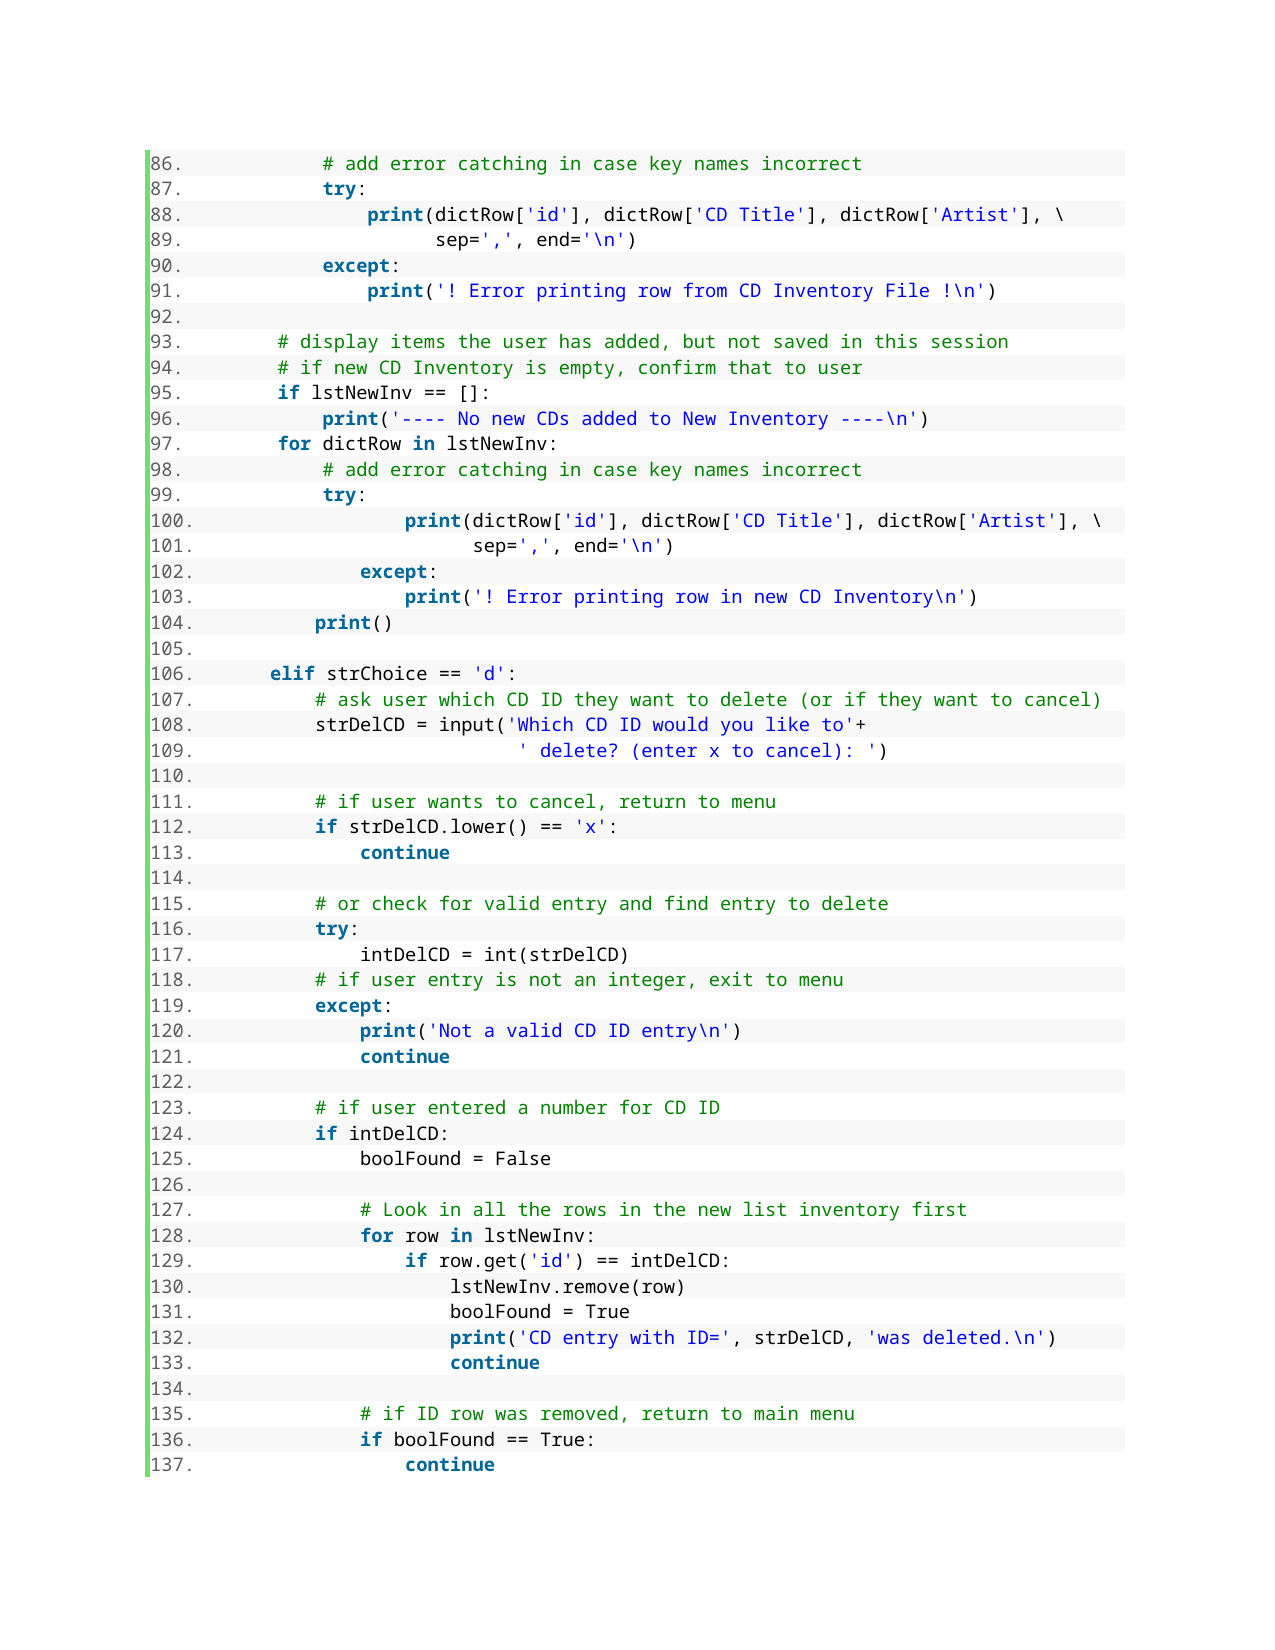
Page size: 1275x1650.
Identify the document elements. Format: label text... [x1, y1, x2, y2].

list except: [150, 252, 1125, 278]
list if intDelCD: [150, 1120, 1125, 1145]
list print(dictRow['id'], dictRow['CD Title'], dictRow['Artist'], \ [150, 507, 1125, 533]
list print('---- No new CDs added to New Inventory ----\n') [150, 405, 1125, 431]
list print('Not a valid CD ID entry\n') [150, 1018, 1125, 1043]
list except: [150, 992, 1125, 1018]
list # if ID row was removed, return to main menu [150, 1401, 1125, 1426]
list # ask user which CD ID they want to delete (or if they want to cancel) [150, 686, 1125, 711]
list continue [150, 1349, 1125, 1375]
list except: [150, 558, 1125, 584]
list if row.get('id') == intDelCD: [150, 1247, 1125, 1273]
list try: [150, 482, 1125, 507]
list if strDelCD.lower() == 'x': [150, 813, 1125, 839]
list lstNewInv.remove(row) [150, 1273, 1125, 1298]
list # Look in all the rows in the new list inventory first [150, 1196, 1125, 1222]
list continue [150, 1452, 1125, 1477]
list boolFound = True [150, 1298, 1125, 1324]
list print('! Error printing row from CD Inventory File !\n') [150, 278, 1125, 303]
list continue [150, 1043, 1125, 1069]
list sep=',', end='\n') [150, 227, 1125, 252]
list try: [150, 176, 1125, 201]
list # if user wants to cancel, return to menu [150, 788, 1125, 813]
list continue [150, 839, 1125, 864]
list # if new CD Inventory is empty, confirm that to user [150, 354, 1125, 380]
list elif strChoice == 'd': [150, 660, 1125, 686]
list strDelCD = input('Which CD ID would you like to'+ [150, 711, 1125, 737]
list # if user entered a number for CD ID [150, 1094, 1125, 1120]
list boolFound = False [150, 1145, 1125, 1171]
list print(dictRow['id'], dictRow['CD Title'], dictRow['Artist'], \ [150, 201, 1125, 227]
list sep=',', end='\n') [150, 533, 1125, 558]
list print('CD entry with ID=', strDelCD, 'was deleted.\n') [150, 1324, 1125, 1349]
list for row in lstNewInv: [150, 1222, 1125, 1247]
list if lstNewInv == []: [150, 380, 1125, 405]
list # add error catching in case key names incorrect [150, 456, 1125, 482]
list try: [150, 916, 1125, 941]
list if boolFound == True: [150, 1426, 1125, 1452]
list print('! Error printing row in new CD Inventory\n') [150, 584, 1125, 609]
list intDelCD = int(strDelCD) [150, 941, 1125, 967]
list # if user entry is not an integer, exit to menu [150, 967, 1125, 992]
list # or check for valid entry and find entry to delete [150, 890, 1125, 916]
list for dictRow in lstNewInv: [150, 431, 1125, 456]
list # display items the user has added, but not saved in this session [150, 329, 1125, 354]
list # add error catching in case key names incorrect [150, 150, 1125, 176]
list ' delete? (enter x to cancel): ') [150, 737, 1125, 762]
list print() [150, 609, 1125, 635]
